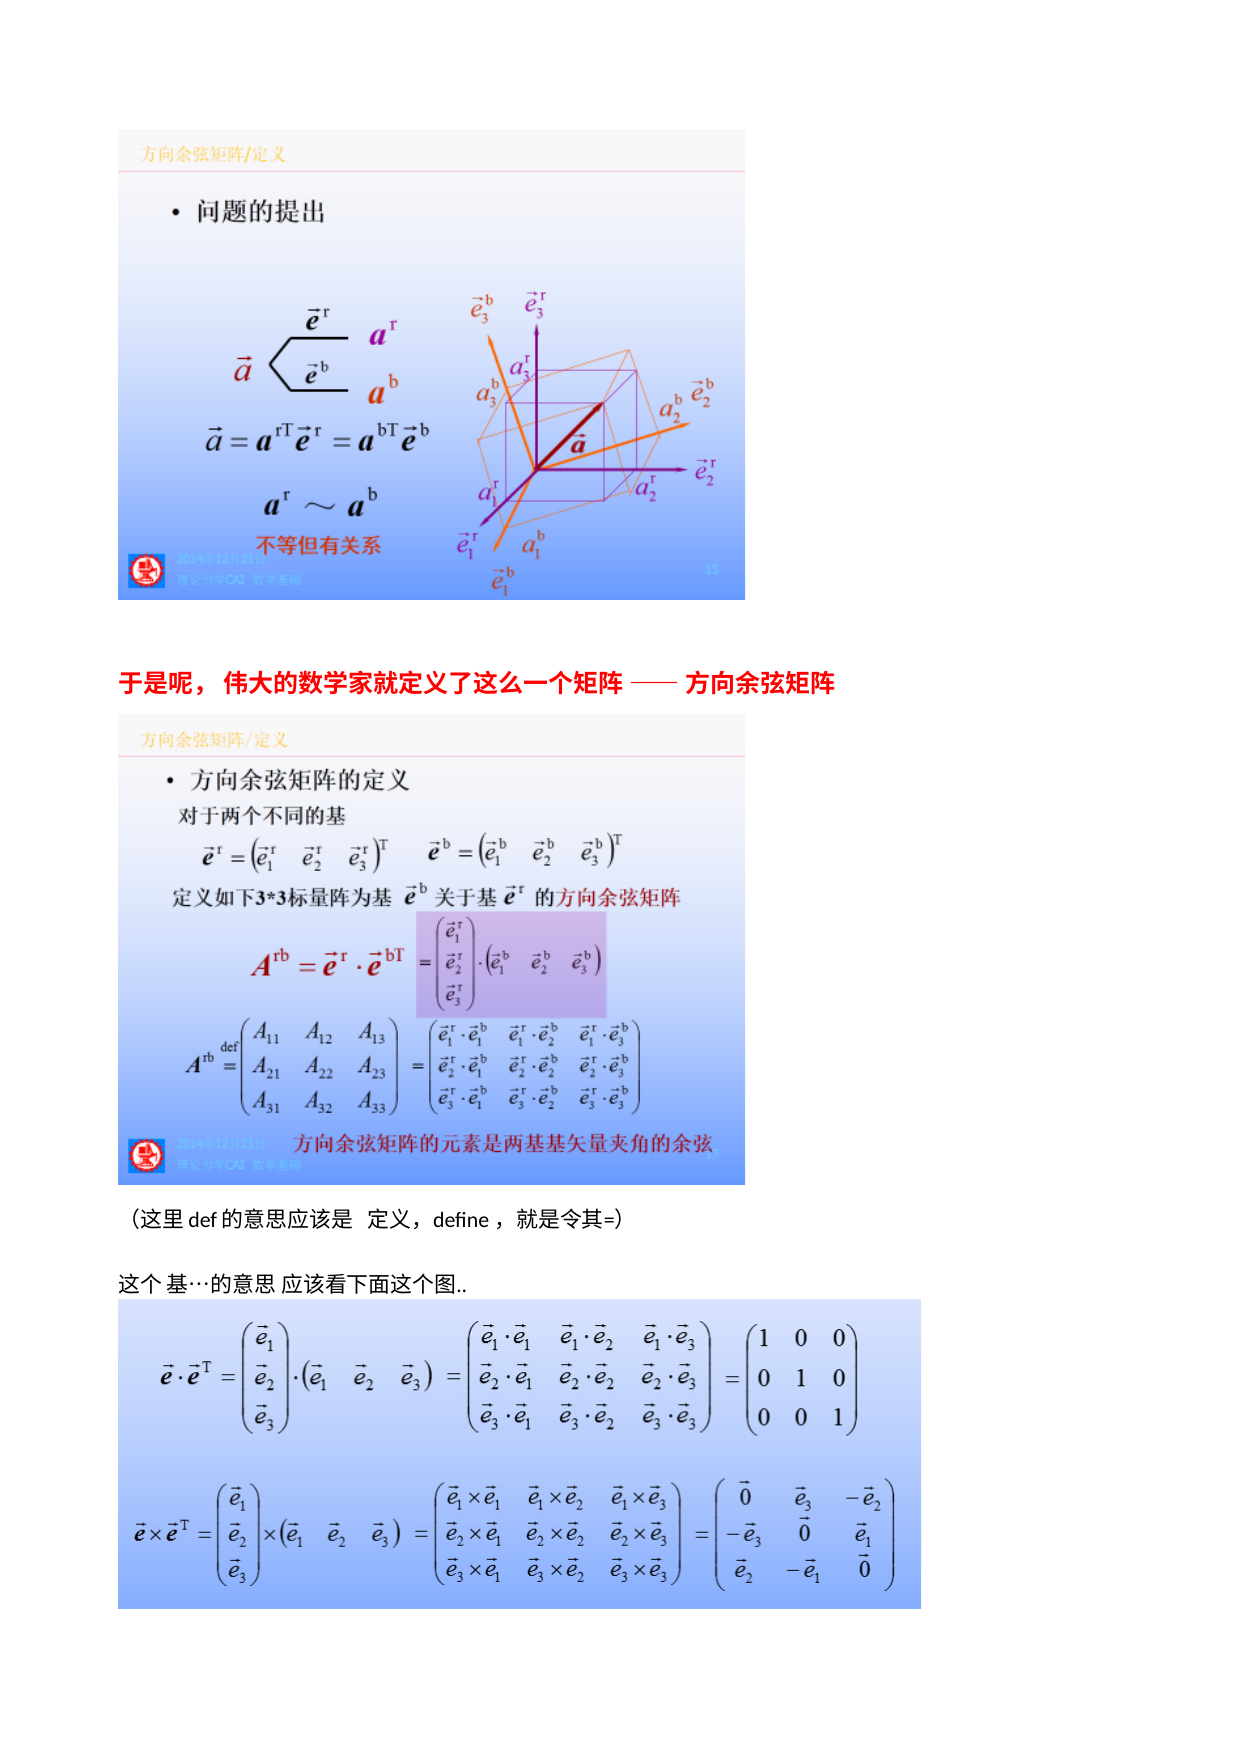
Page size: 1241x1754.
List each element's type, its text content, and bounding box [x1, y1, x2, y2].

text 于是呢， 伟大的数学家就定义了这么一个矩阵 —— 方向余弦矩阵 [118, 649, 1122, 714]
text （这里def的意思应该是 定义，define ，就是令其=） [118, 1202, 1122, 1234]
text 这个 基…的意思 应该看下面这个图.. [118, 1267, 1122, 1299]
picture [118, 129, 746, 600]
picture [118, 1299, 922, 1609]
picture [118, 714, 746, 1185]
